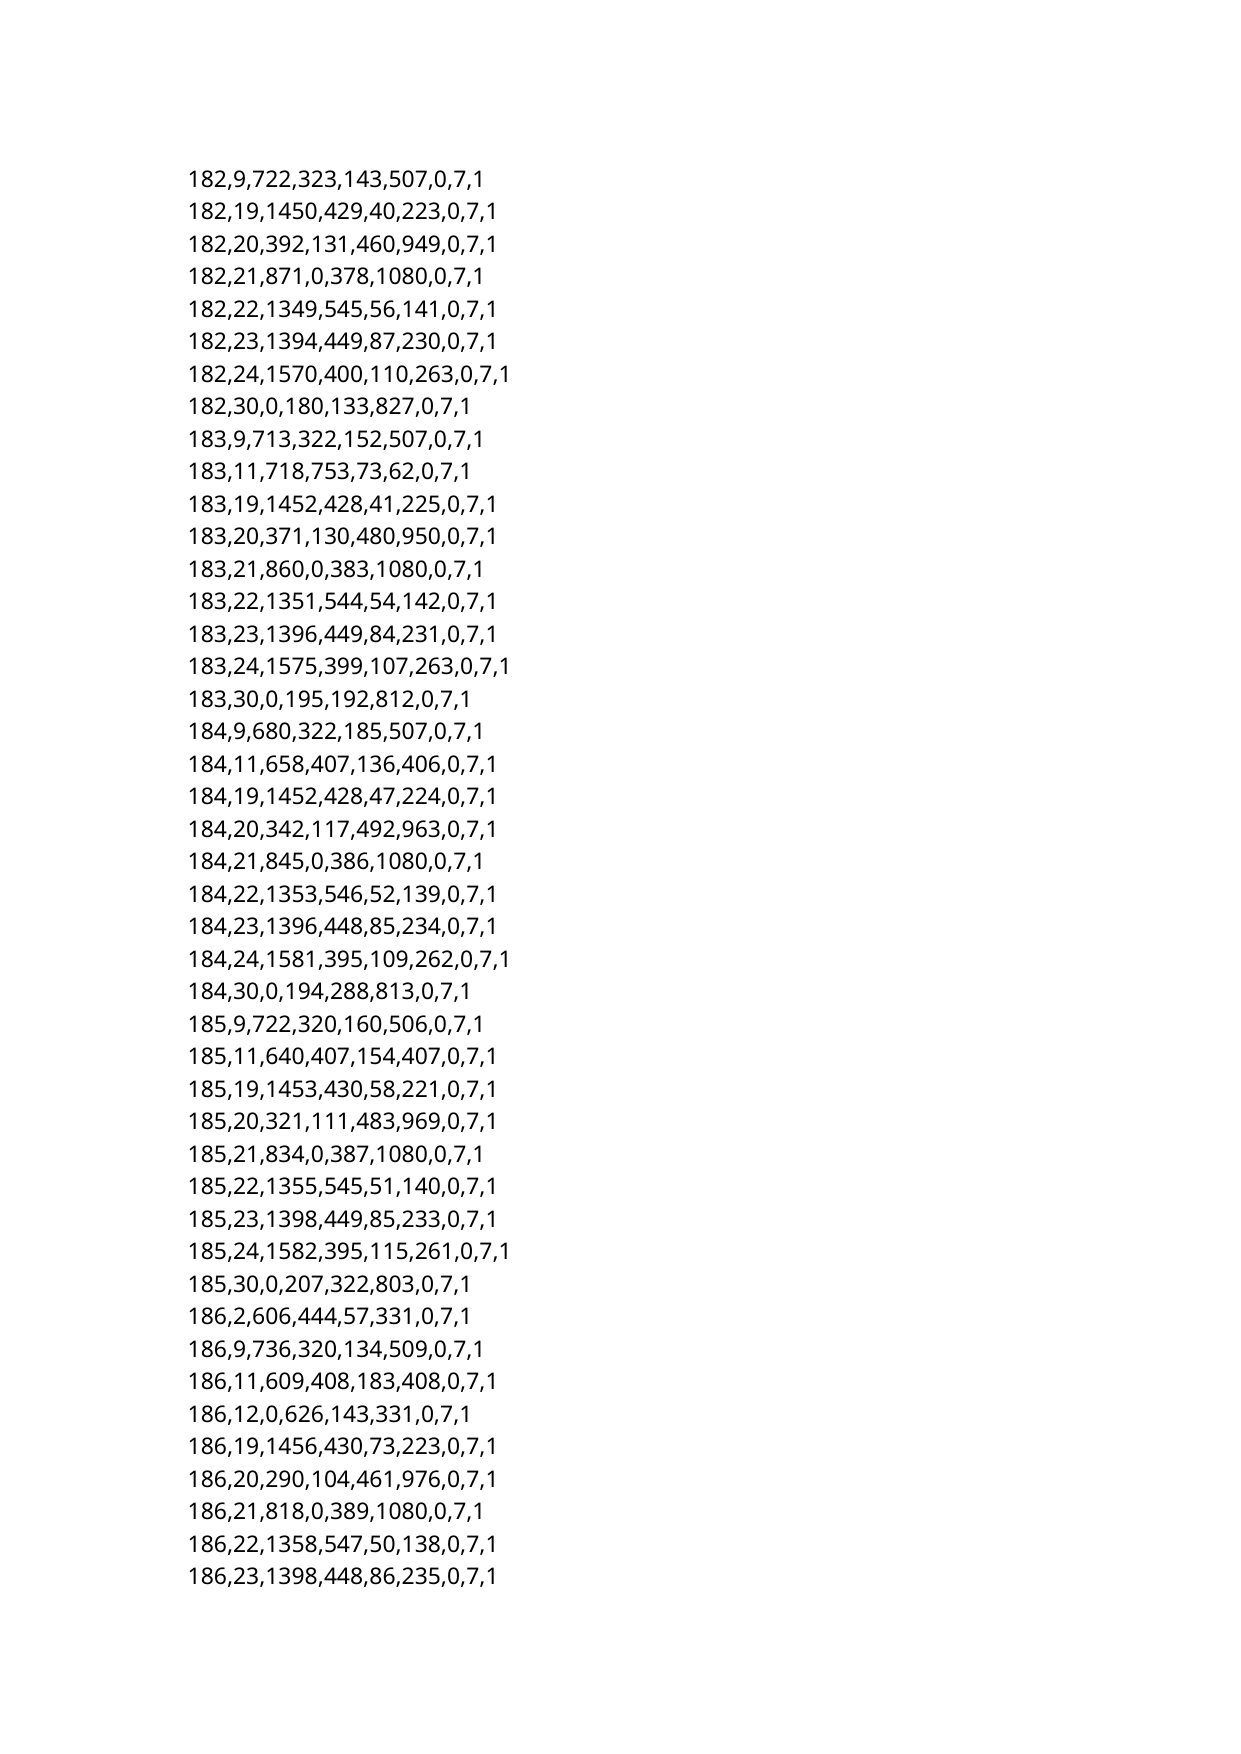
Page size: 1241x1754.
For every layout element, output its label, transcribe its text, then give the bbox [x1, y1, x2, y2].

text 182,22,1349,545,56,141,0,7,1 [187, 292, 1053, 324]
text 183,23,1396,449,84,231,0,7,1 [187, 617, 1053, 649]
text 186,20,290,104,461,976,0,7,1 [187, 1462, 1053, 1494]
text 183,20,371,130,480,950,0,7,1 [187, 519, 1053, 552]
text 184,21,845,0,386,1080,0,7,1 [187, 844, 1053, 877]
text 186,12,0,626,143,331,0,7,1 [187, 1397, 1053, 1429]
text 182,20,392,131,460,949,0,7,1 [187, 227, 1053, 259]
text 185,11,640,407,154,407,0,7,1 [187, 1039, 1053, 1072]
text 182,23,1394,449,87,230,0,7,1 [187, 324, 1053, 357]
text 183,22,1351,544,54,142,0,7,1 [187, 584, 1053, 617]
text 186,2,606,444,57,331,0,7,1 [187, 1299, 1053, 1332]
text 185,21,834,0,387,1080,0,7,1 [187, 1137, 1053, 1169]
text 184,23,1396,448,85,234,0,7,1 [187, 909, 1053, 942]
text 186,11,609,408,183,408,0,7,1 [187, 1364, 1053, 1397]
text 183,9,713,322,152,507,0,7,1 [187, 422, 1053, 454]
text 185,9,722,320,160,506,0,7,1 [187, 1007, 1053, 1039]
text 184,30,0,194,288,813,0,7,1 [187, 974, 1053, 1007]
text 186,19,1456,430,73,223,0,7,1 [187, 1429, 1053, 1462]
text 183,24,1575,399,107,263,0,7,1 [187, 649, 1053, 682]
text 186,21,818,0,389,1080,0,7,1 [187, 1494, 1053, 1527]
text 182,19,1450,429,40,223,0,7,1 [187, 194, 1053, 227]
text 182,24,1570,400,110,263,0,7,1 [187, 357, 1053, 389]
text 185,30,0,207,322,803,0,7,1 [187, 1267, 1053, 1299]
text 186,9,736,320,134,509,0,7,1 [187, 1332, 1053, 1364]
text 183,30,0,195,192,812,0,7,1 [187, 682, 1053, 714]
text 185,20,321,111,483,969,0,7,1 [187, 1104, 1053, 1137]
text 184,20,342,117,492,963,0,7,1 [187, 812, 1053, 844]
text 182,21,871,0,378,1080,0,7,1 [187, 259, 1053, 292]
text 184,9,680,322,185,507,0,7,1 [187, 714, 1053, 747]
text 185,19,1453,430,58,221,0,7,1 [187, 1072, 1053, 1104]
text 183,21,860,0,383,1080,0,7,1 [187, 552, 1053, 584]
text 183,11,718,753,73,62,0,7,1 [187, 454, 1053, 487]
text 183,19,1452,428,41,225,0,7,1 [187, 487, 1053, 519]
text 186,22,1358,547,50,138,0,7,1 [187, 1527, 1053, 1559]
text 186,23,1398,448,86,235,0,7,1 [187, 1559, 1053, 1592]
text 185,22,1355,545,51,140,0,7,1 [187, 1169, 1053, 1202]
text 184,24,1581,395,109,262,0,7,1 [187, 942, 1053, 974]
text 184,19,1452,428,47,224,0,7,1 [187, 779, 1053, 812]
text 185,23,1398,449,85,233,0,7,1 [187, 1202, 1053, 1234]
text 182,9,722,323,143,507,0,7,1 [187, 162, 1053, 194]
text 185,24,1582,395,115,261,0,7,1 [187, 1234, 1053, 1267]
text 184,22,1353,546,52,139,0,7,1 [187, 877, 1053, 909]
text 184,11,658,407,136,406,0,7,1 [187, 747, 1053, 779]
text 182,30,0,180,133,827,0,7,1 [187, 389, 1053, 422]
